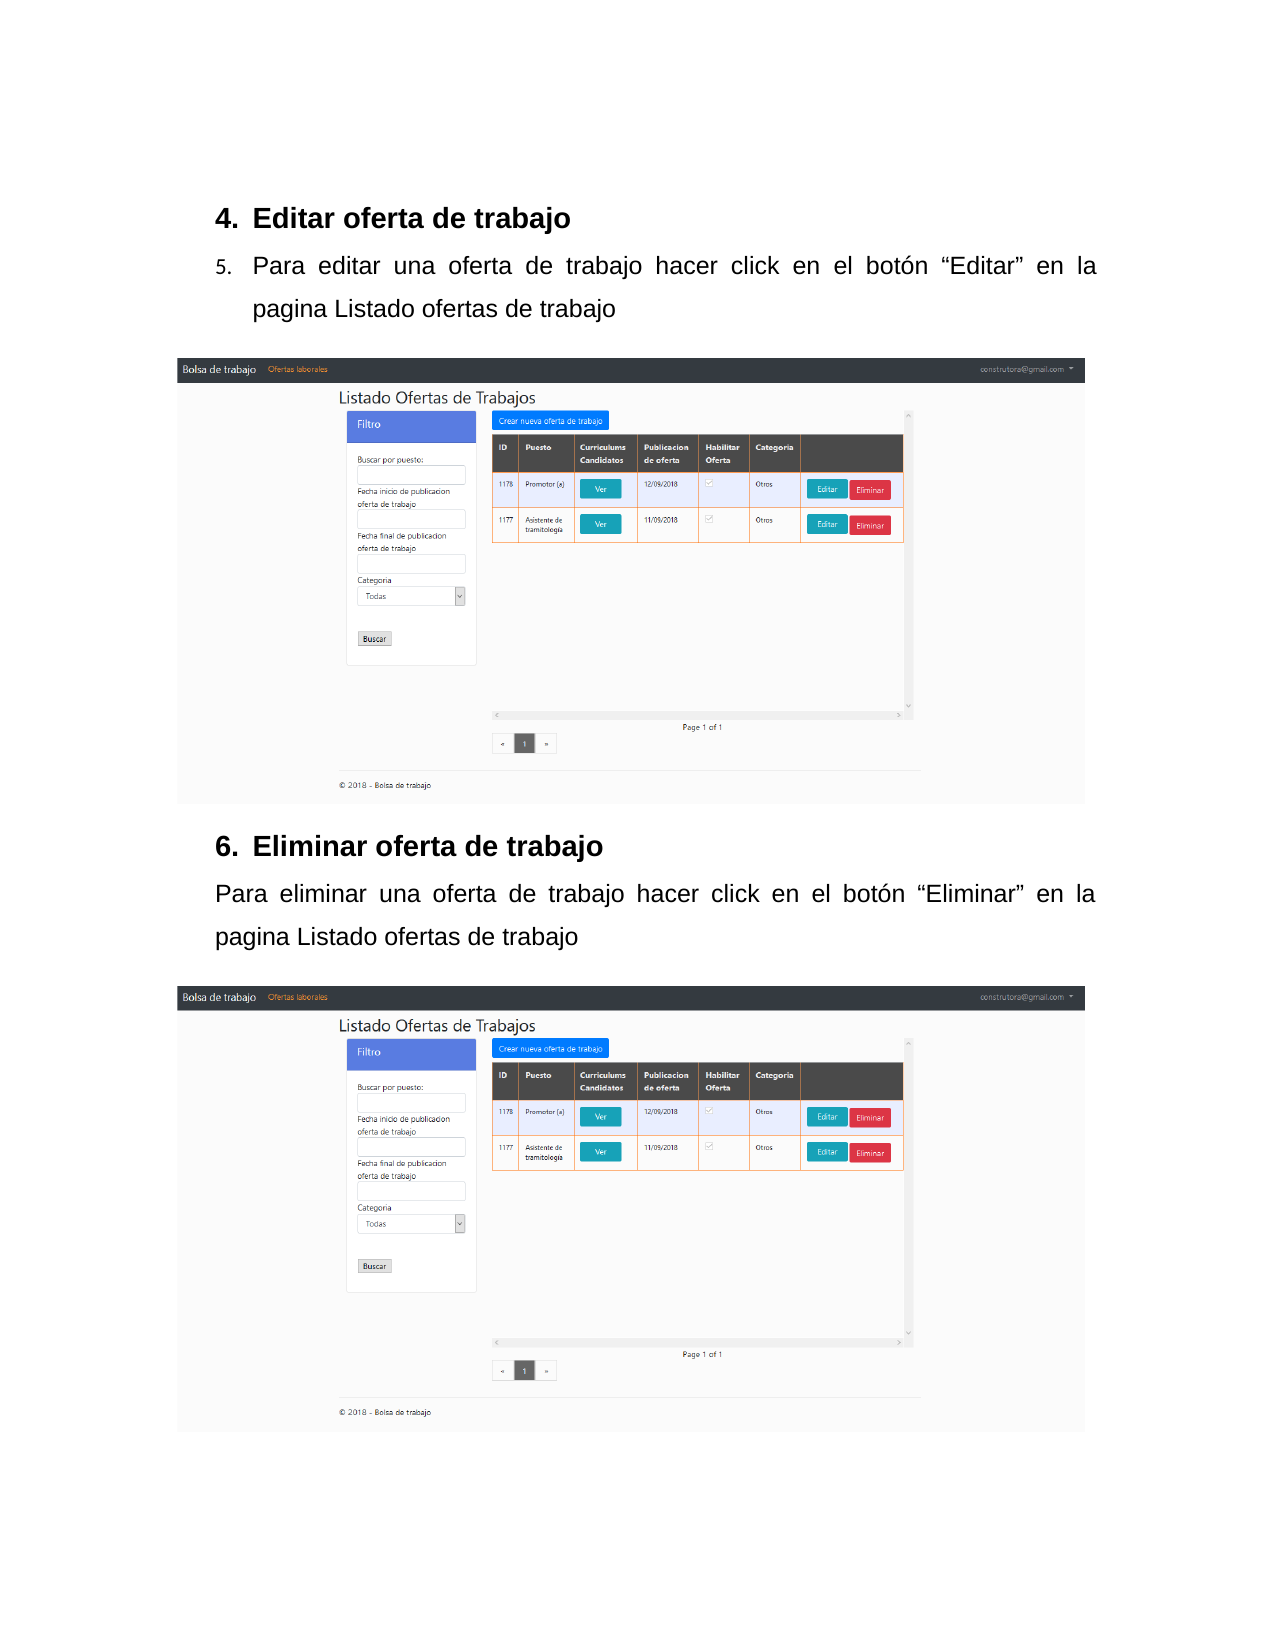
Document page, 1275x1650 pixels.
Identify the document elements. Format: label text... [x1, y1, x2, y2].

subtitle Editar oferta de trabajo [215, 201, 1098, 234]
picture [177, 358, 1085, 804]
picture [177, 986, 1085, 1432]
list Para editar una oferta de trabajo hacer click en el botón “Editar” en la pagina Listado ofertas de trabajo [215, 251, 1098, 323]
subtitle Eliminar oferta de trabajo [215, 829, 1098, 862]
text Para eliminar una oferta de trabajo hacer click en el botón “Eliminar” en la pagina Listado ofertas de trabajo [215, 879, 1098, 951]
